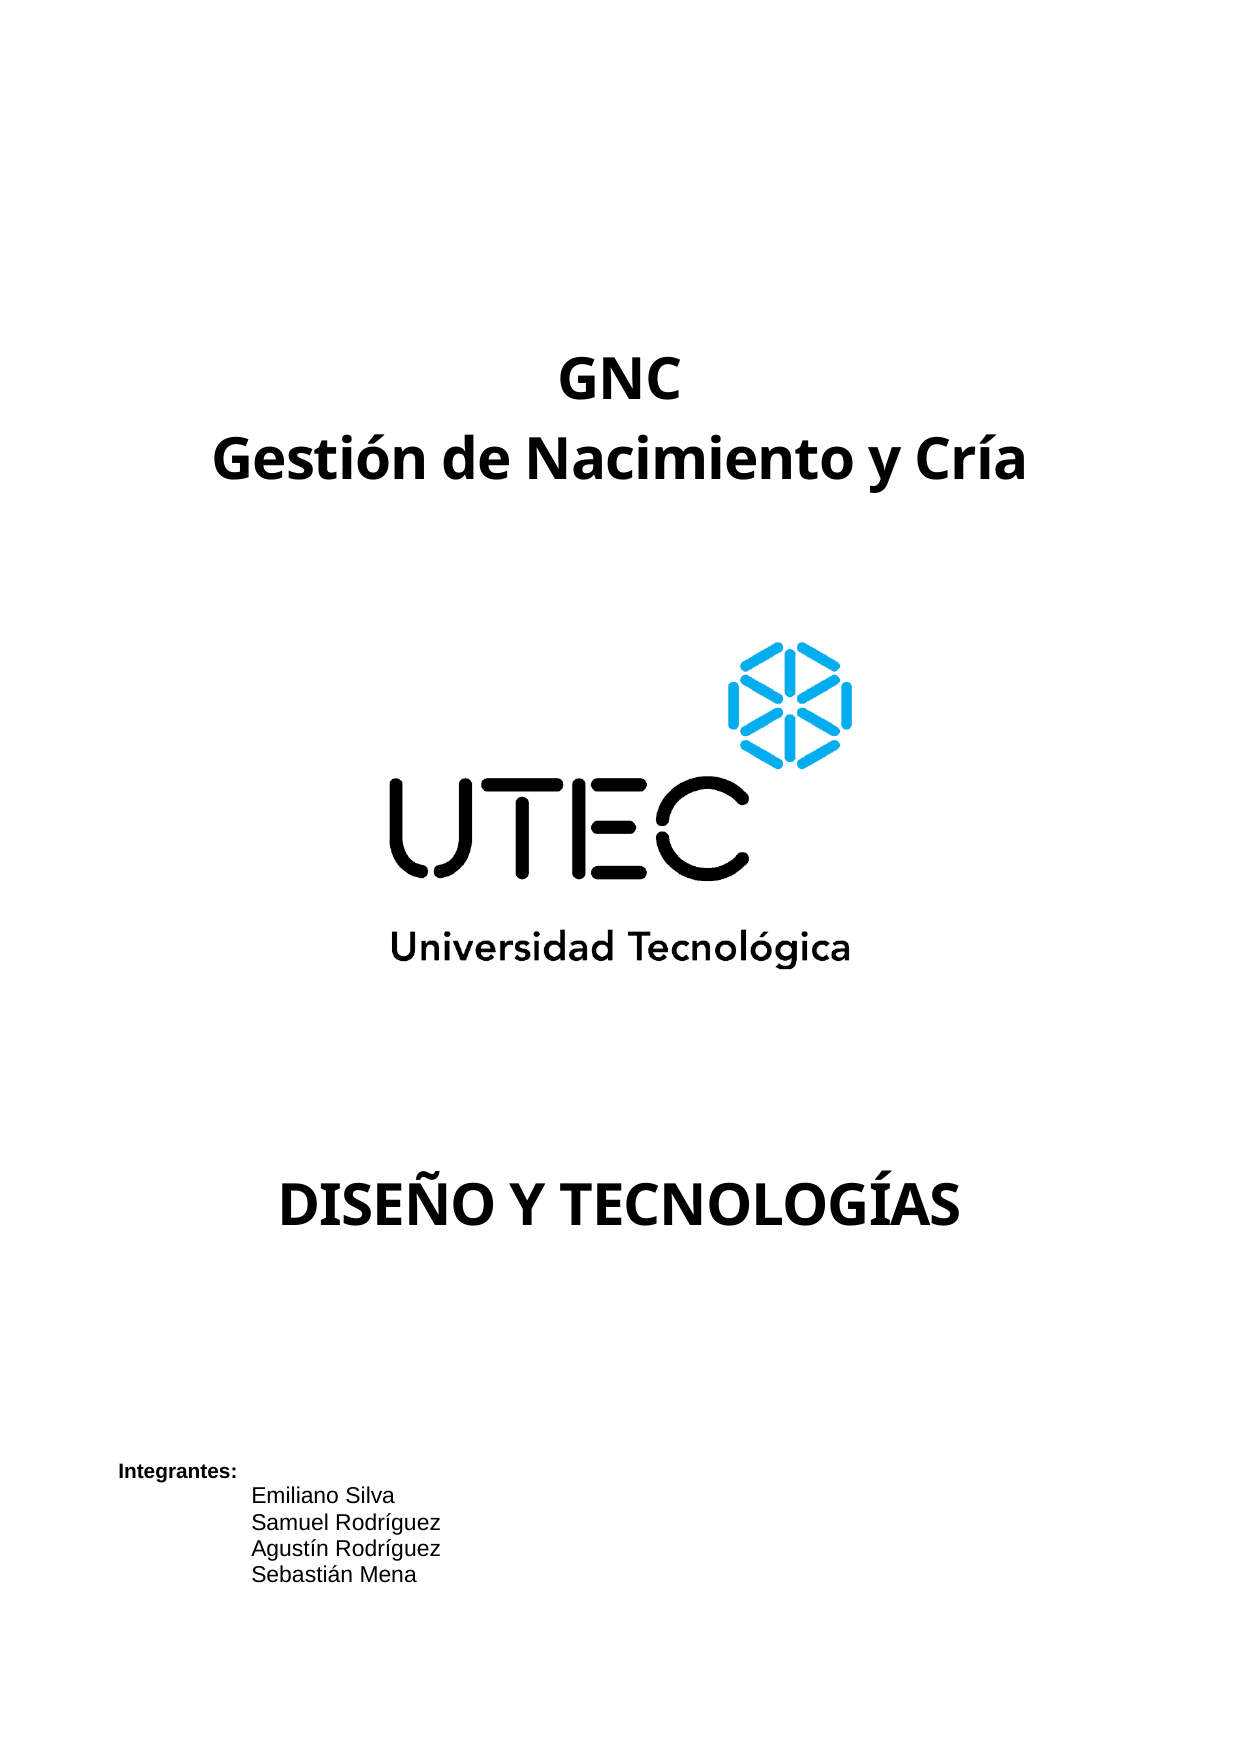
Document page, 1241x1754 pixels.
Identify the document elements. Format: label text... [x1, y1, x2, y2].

picture [385, 640, 855, 972]
title Gestión de Nacimiento y Cría [118, 417, 1122, 496]
text Emiliano Silva [251, 1482, 1122, 1509]
text Agustín Rodríguez [251, 1535, 1122, 1561]
title GNC [118, 337, 1122, 417]
text Integrantes: [118, 1458, 1122, 1482]
title DISEÑO Y TECNOLOGÍAS [118, 1163, 1122, 1243]
text Sebastián Mena [251, 1561, 1122, 1588]
text Samuel Rodríguez [251, 1509, 1122, 1535]
